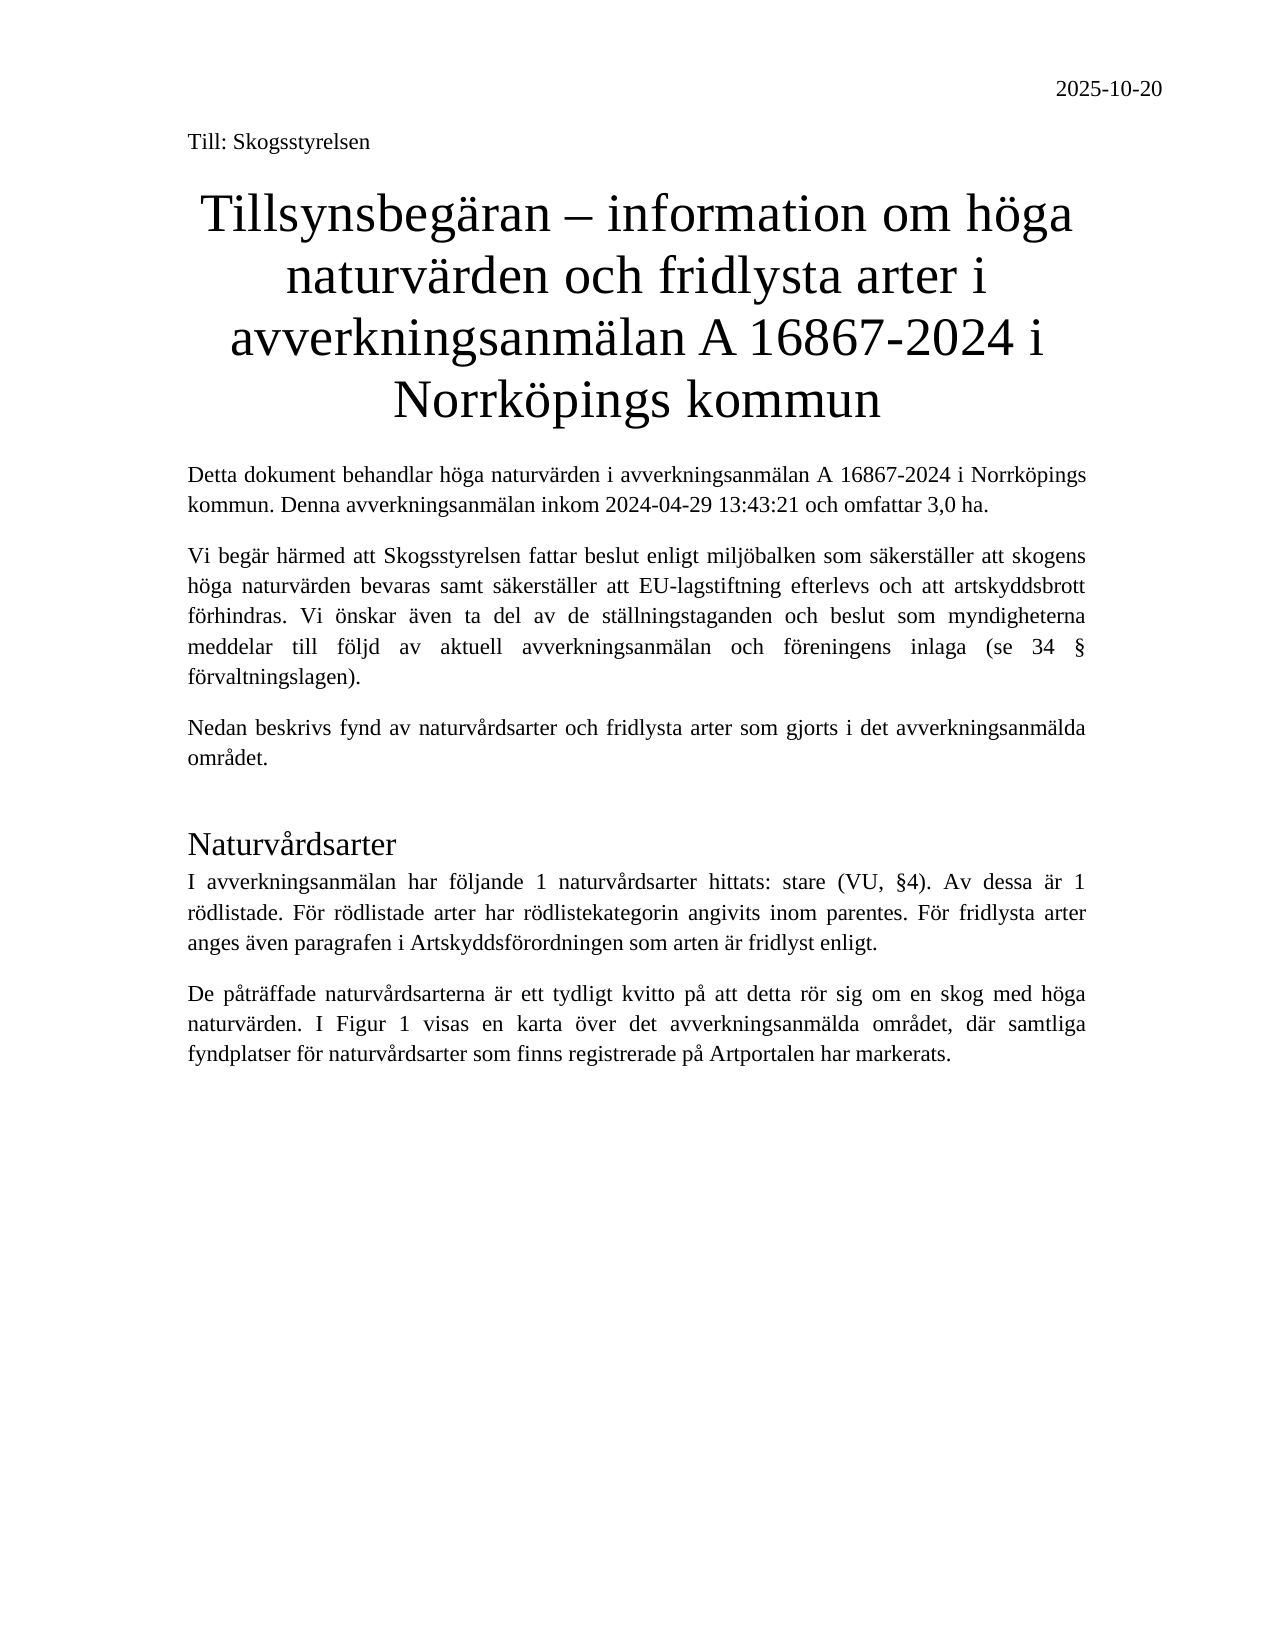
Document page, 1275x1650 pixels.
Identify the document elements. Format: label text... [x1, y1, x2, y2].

text I avverkningsanmälan har följande 1 naturvårdsarter hittats: stare (VU, §4). Av dessa är 1 rödlistade. För rödlistade arter har rödlistekategorin angivits inom parentes. För fridlysta arter anges även paragrafen i Artskyddsförordningen som arten är fridlyst enligt. [187, 868, 1087, 955]
title Tillsynsbegäran – information om höga naturvärden och fridlysta arter i avverkningsanmälan A 16867-2024 i Norrköpings kommun [187, 180, 1087, 429]
text Vi begär härmed att Skogsstyrelsen fattar beslut enligt miljöbalken som säkerställer att skogens höga naturvärden bevaras samt säkerställer att EU-lagstiftning efterlevs och att artskyddsbrott förhindras. Vi önskar även ta del av de ställningstaganden och beslut som myndigheterna meddelar till följd av aktuell avverkningsanmälan och föreningens inlaga (se 34 § förvaltningslagen). [187, 542, 1087, 689]
subtitle Naturvårdsarter [187, 824, 1087, 863]
text De påträffade naturvårdsarterna är ett tydligt kvitto på att detta rör sig om en skog med höga naturvärden. I Figur 1 visas en karta över det avverkningsanmälda området, där samtliga fyndplatser för naturvårdsarter som finns registrerade på Artportalen har markerats. [187, 980, 1087, 1067]
text Detta dokument behandlar höga naturvärden i avverkningsanmälan A 16867-2024 i Norrköpings kommun. Denna avverkningsanmälan inkom 2024-04-29 13:43:21 och omfattar 3,0 ha. [187, 461, 1087, 517]
text Nedan beskrivs fynd av naturvårdsarter och fridlysta arter som gjorts i det avverkningsanmälda området. [187, 714, 1087, 771]
